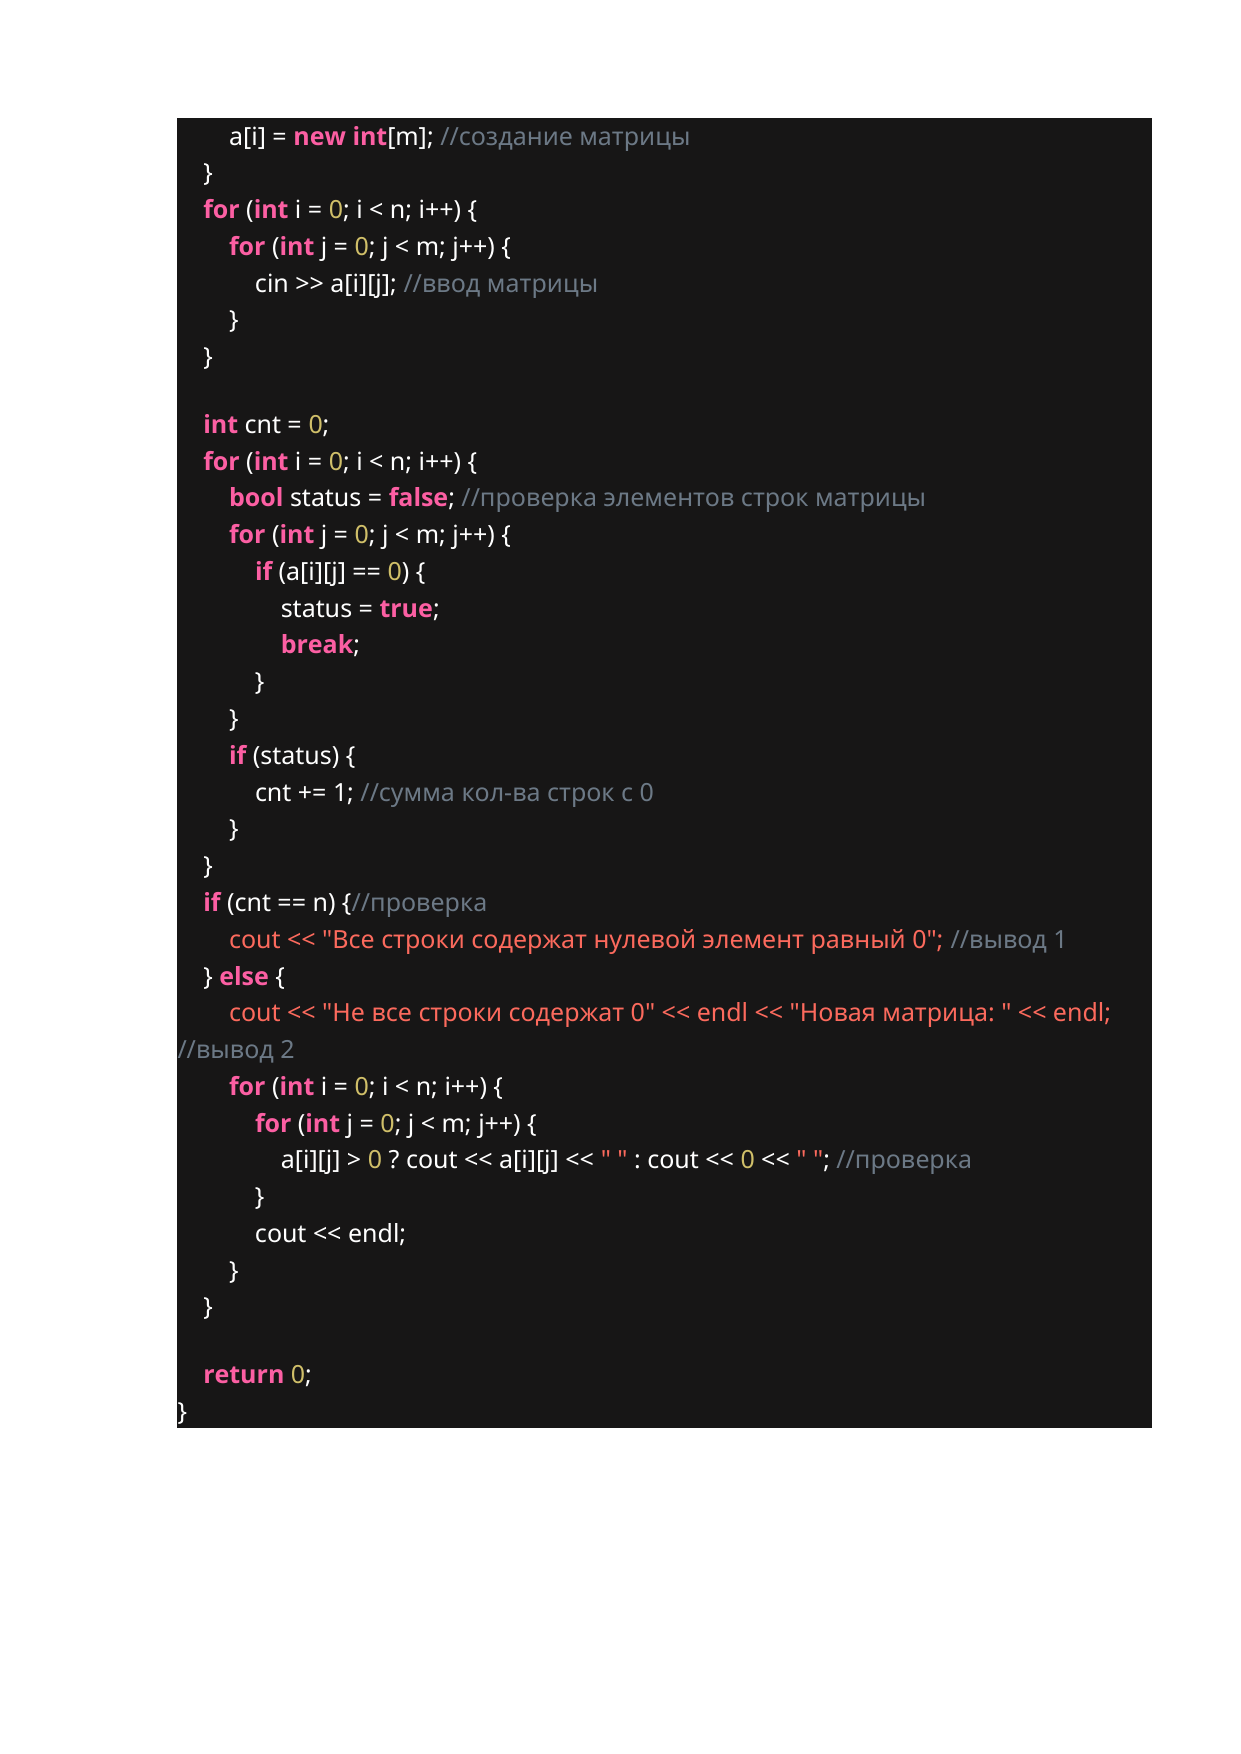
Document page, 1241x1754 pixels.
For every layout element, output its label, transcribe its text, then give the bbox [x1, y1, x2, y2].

text } [177, 1179, 1152, 1213]
text cout << "Все строки содержат нулевой элемент равный 0"; //вывод 1 [177, 921, 1152, 955]
text } [177, 1252, 1152, 1286]
text for (int i = 0; i < n; i++) { [177, 443, 1152, 477]
text for (int j = 0; j < m; j++) { [177, 1105, 1152, 1139]
text for (int i = 0; i < n; i++) { [177, 192, 1152, 226]
text } [177, 155, 1152, 189]
text cin >> a[i][j]; //ввод матрицы [177, 265, 1152, 299]
text } [177, 302, 1152, 336]
text a[i] = new int[m]; //создание матрицы [177, 118, 1152, 152]
text } else { [177, 958, 1152, 992]
text cnt += 1; //сумма кол-ва строк с 0 [177, 774, 1152, 808]
text } [177, 1289, 1152, 1323]
text } [177, 701, 1152, 735]
text status = true; [177, 590, 1152, 624]
text a[i][j] > 0 ? cout << a[i][j] << " " : cout << 0 << " "; //проверка [177, 1142, 1152, 1176]
text for (int i = 0; i < n; i++) { [177, 1068, 1152, 1102]
text for (int j = 0; j < m; j++) { [177, 228, 1152, 262]
text } [177, 664, 1152, 698]
text for (int j = 0; j < m; j++) { [177, 517, 1152, 551]
text if (a[i][j] == 0) { [177, 554, 1152, 588]
text if (status) { [177, 737, 1152, 772]
text int cnt = 0; [177, 407, 1152, 441]
text cout << "Не все строки содержат 0" << endl << "Новая матрица: " << endl; //вывод 2 [177, 995, 1152, 1066]
text bool status = false; //проверка элементов строк матрицы [177, 480, 1152, 514]
text } [177, 811, 1152, 845]
text if (cnt == n) {//проверка [177, 884, 1152, 919]
text } [177, 848, 1152, 882]
text break; [177, 627, 1152, 661]
text cout << endl; [177, 1216, 1152, 1249]
text return 0; [177, 1357, 1152, 1391]
text } [177, 339, 1152, 373]
text } [177, 1394, 1152, 1428]
